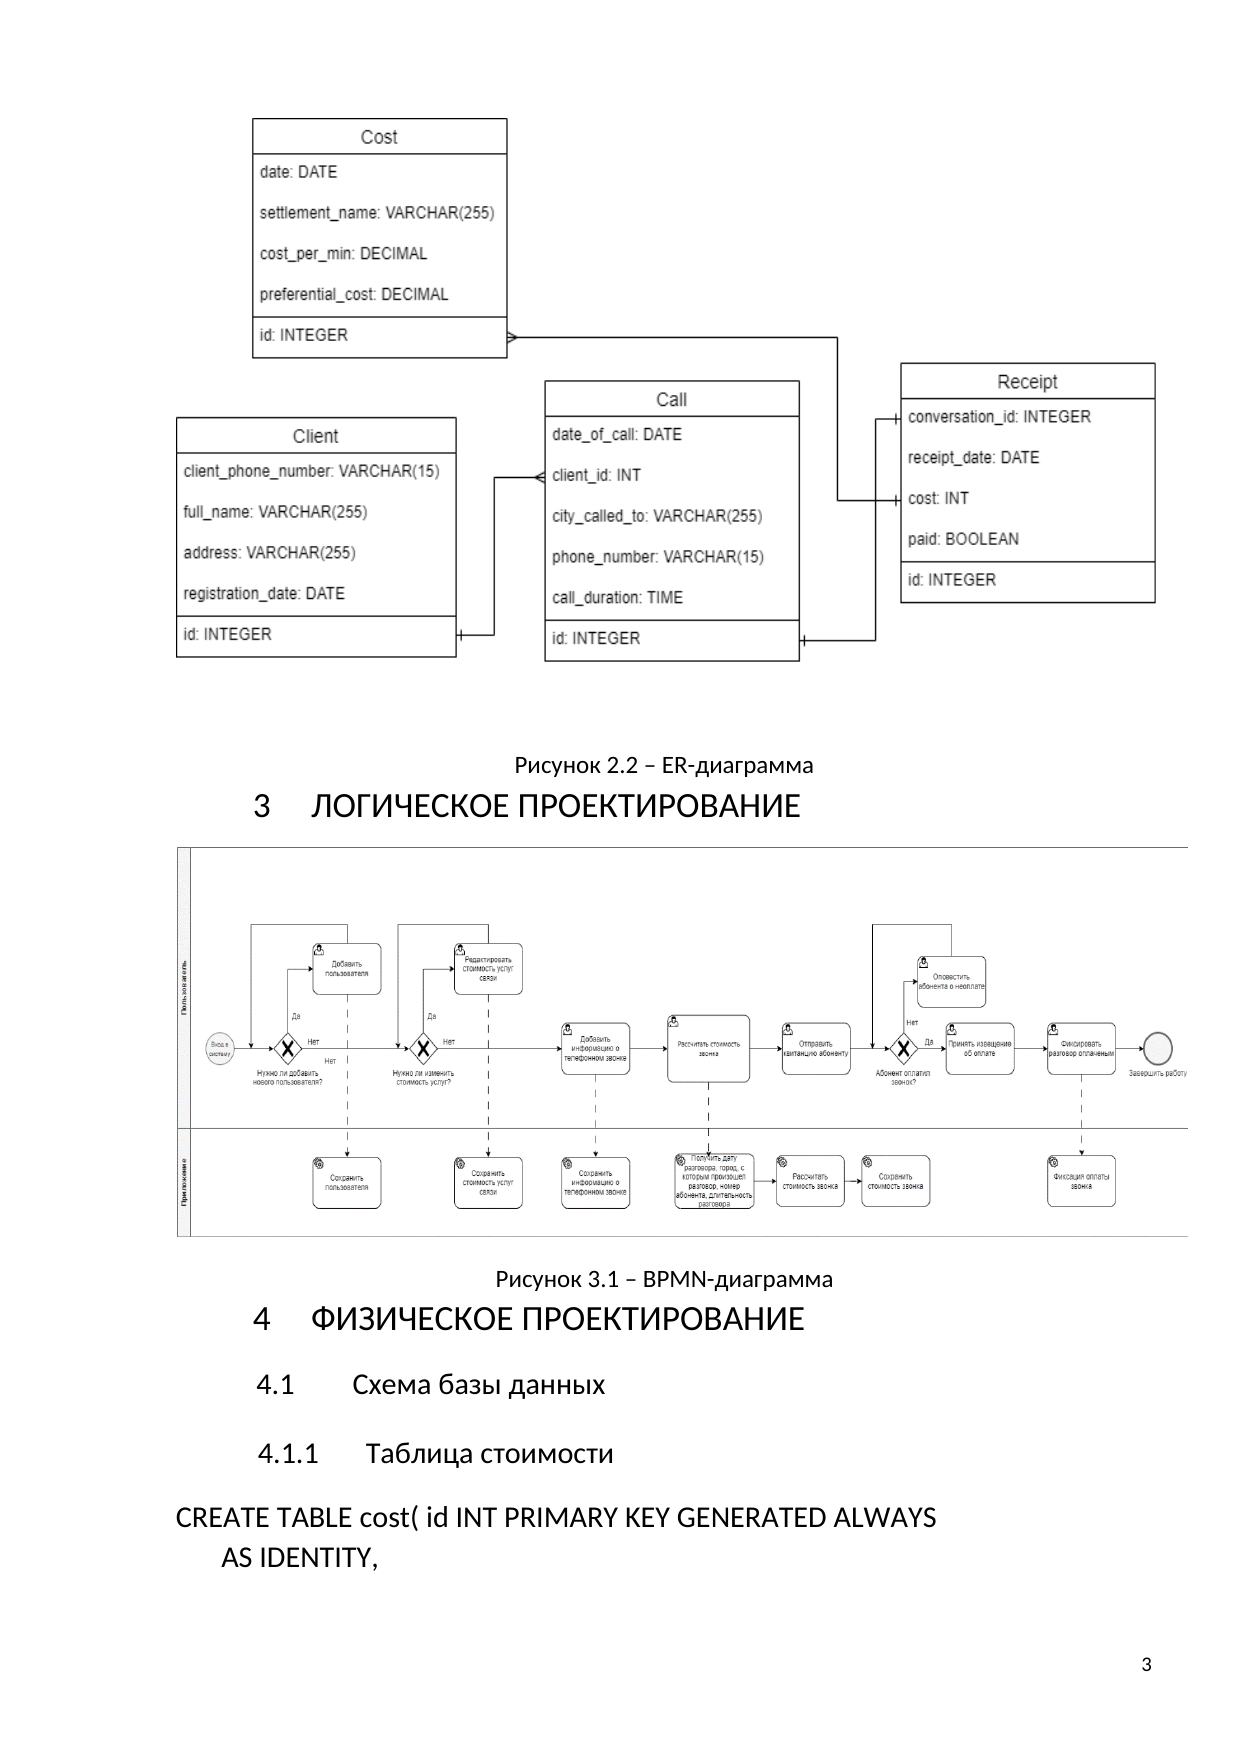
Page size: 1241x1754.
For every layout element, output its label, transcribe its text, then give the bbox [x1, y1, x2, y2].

text Рисунок 2.2 – ER-диаграмма [176, 749, 1153, 780]
picture [176, 118, 1156, 666]
text 4.1 Схема базы данных [176, 1365, 1224, 1402]
subtitle ЛОГИЧЕСКОЕ ПРОЕКТИРОВАНИЕ [253, 783, 1224, 826]
text Рисунок 3.1 – BPMN-диаграмма [176, 1263, 1153, 1293]
subtitle ФИЗИЧЕСКОЕ ПРОЕКТИРОВАНИЕ [253, 1296, 1224, 1339]
text 4.1.1 Таблица стоимости [176, 1434, 1224, 1471]
text CREATE TABLE cost( id INT PRIMARY KEY GENERATED ALWAYS AS IDENTITY, [176, 1498, 966, 1575]
picture [177, 847, 1188, 1237]
